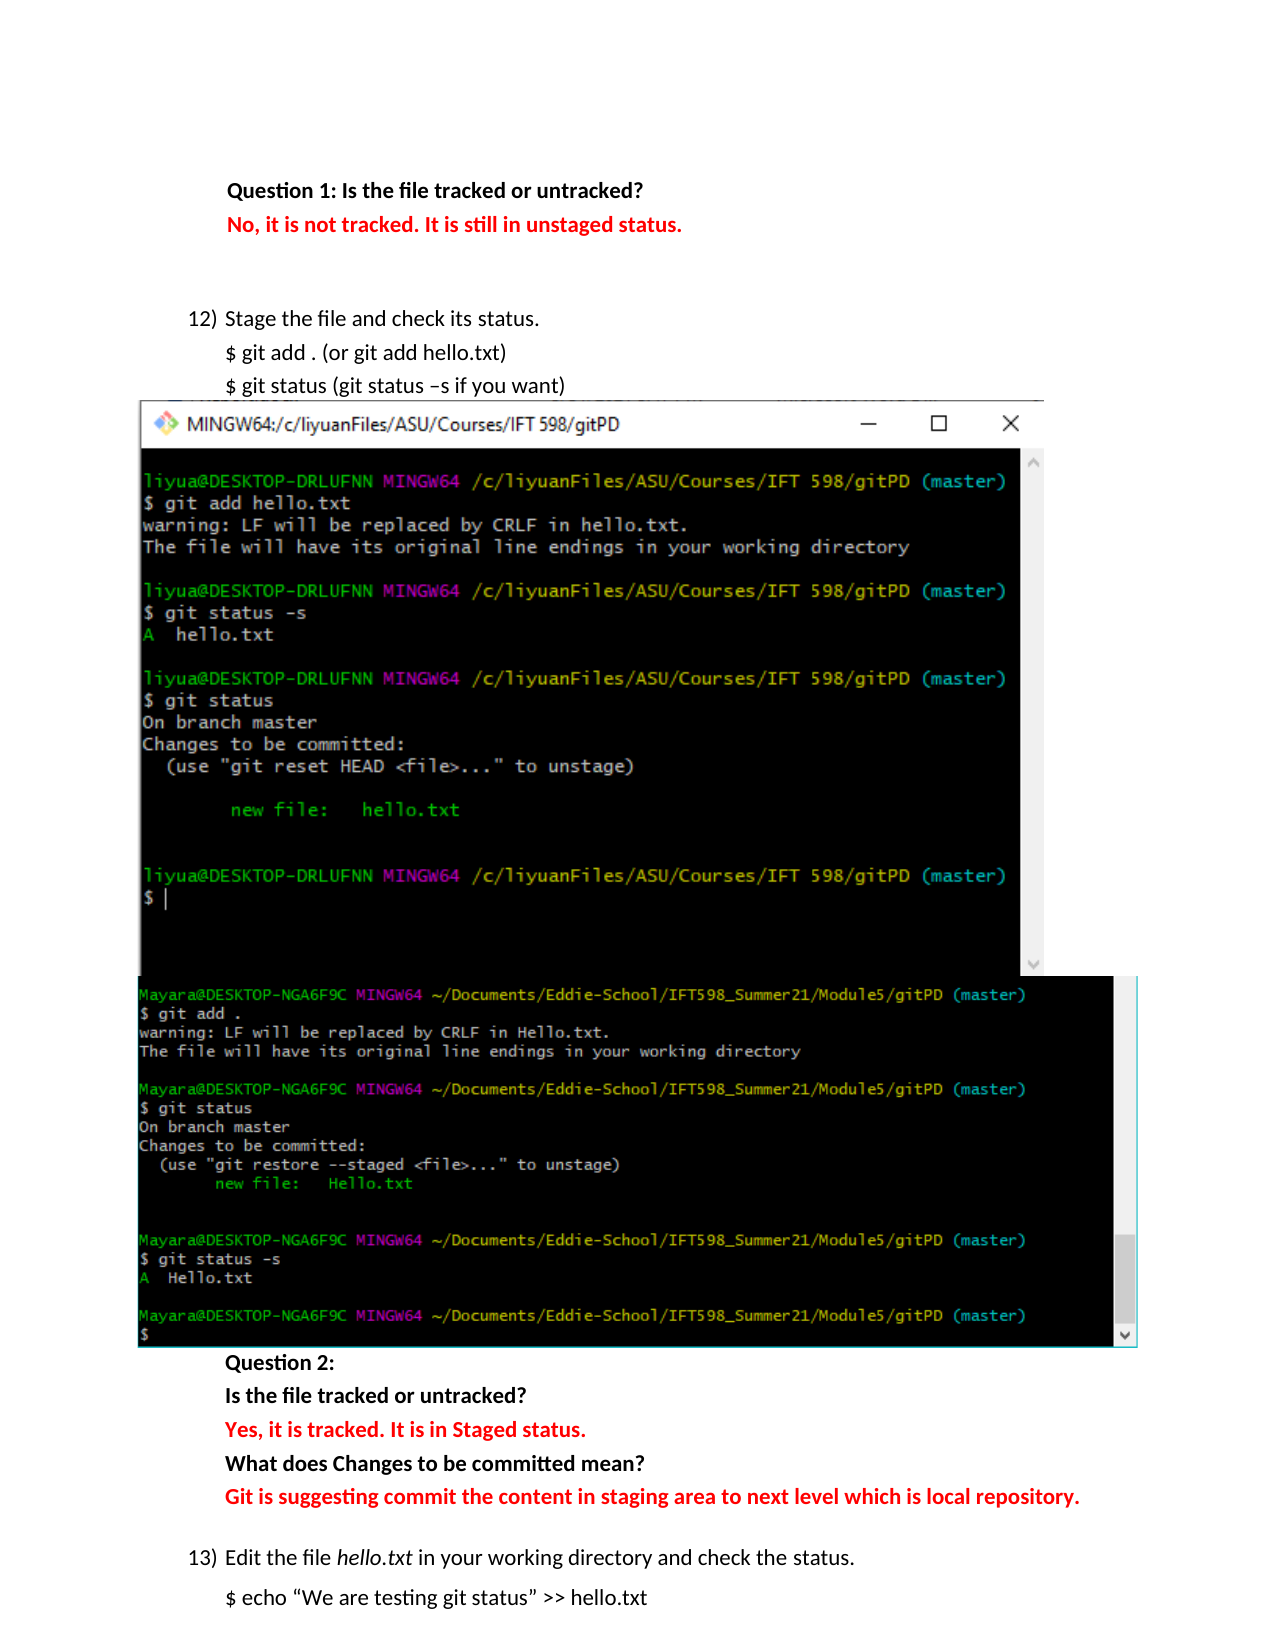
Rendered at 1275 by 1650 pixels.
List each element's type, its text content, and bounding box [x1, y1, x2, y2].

subtitle Question 2: [225, 1348, 1137, 1376]
subtitle No, it is not tracked. It is still in unstaged status. [227, 210, 1137, 238]
text $ git status (git status –s if you want) [225, 372, 1137, 400]
text $ git add . (or git add hello.txt) [225, 338, 1137, 366]
text Is the file tracked or untracked? [225, 1382, 1137, 1409]
picture [137, 400, 1138, 1348]
list Stage the file and check its status. [187, 304, 1137, 332]
subtitle Question 1: Is the file tracked or untracked? [227, 176, 1137, 204]
subtitle Git is suggesting commit the content in staging area to next level which is local repository. [225, 1482, 1137, 1510]
text Yes, it is tracked. It is in Staged status. [225, 1415, 1137, 1443]
list Edit the file hello.txt in your working directory and check the status. [187, 1543, 1137, 1571]
subtitle What does Changes to be committed mean? [225, 1449, 1137, 1477]
text $ echo “We are testing git status” >> hello.txt [225, 1583, 1137, 1611]
